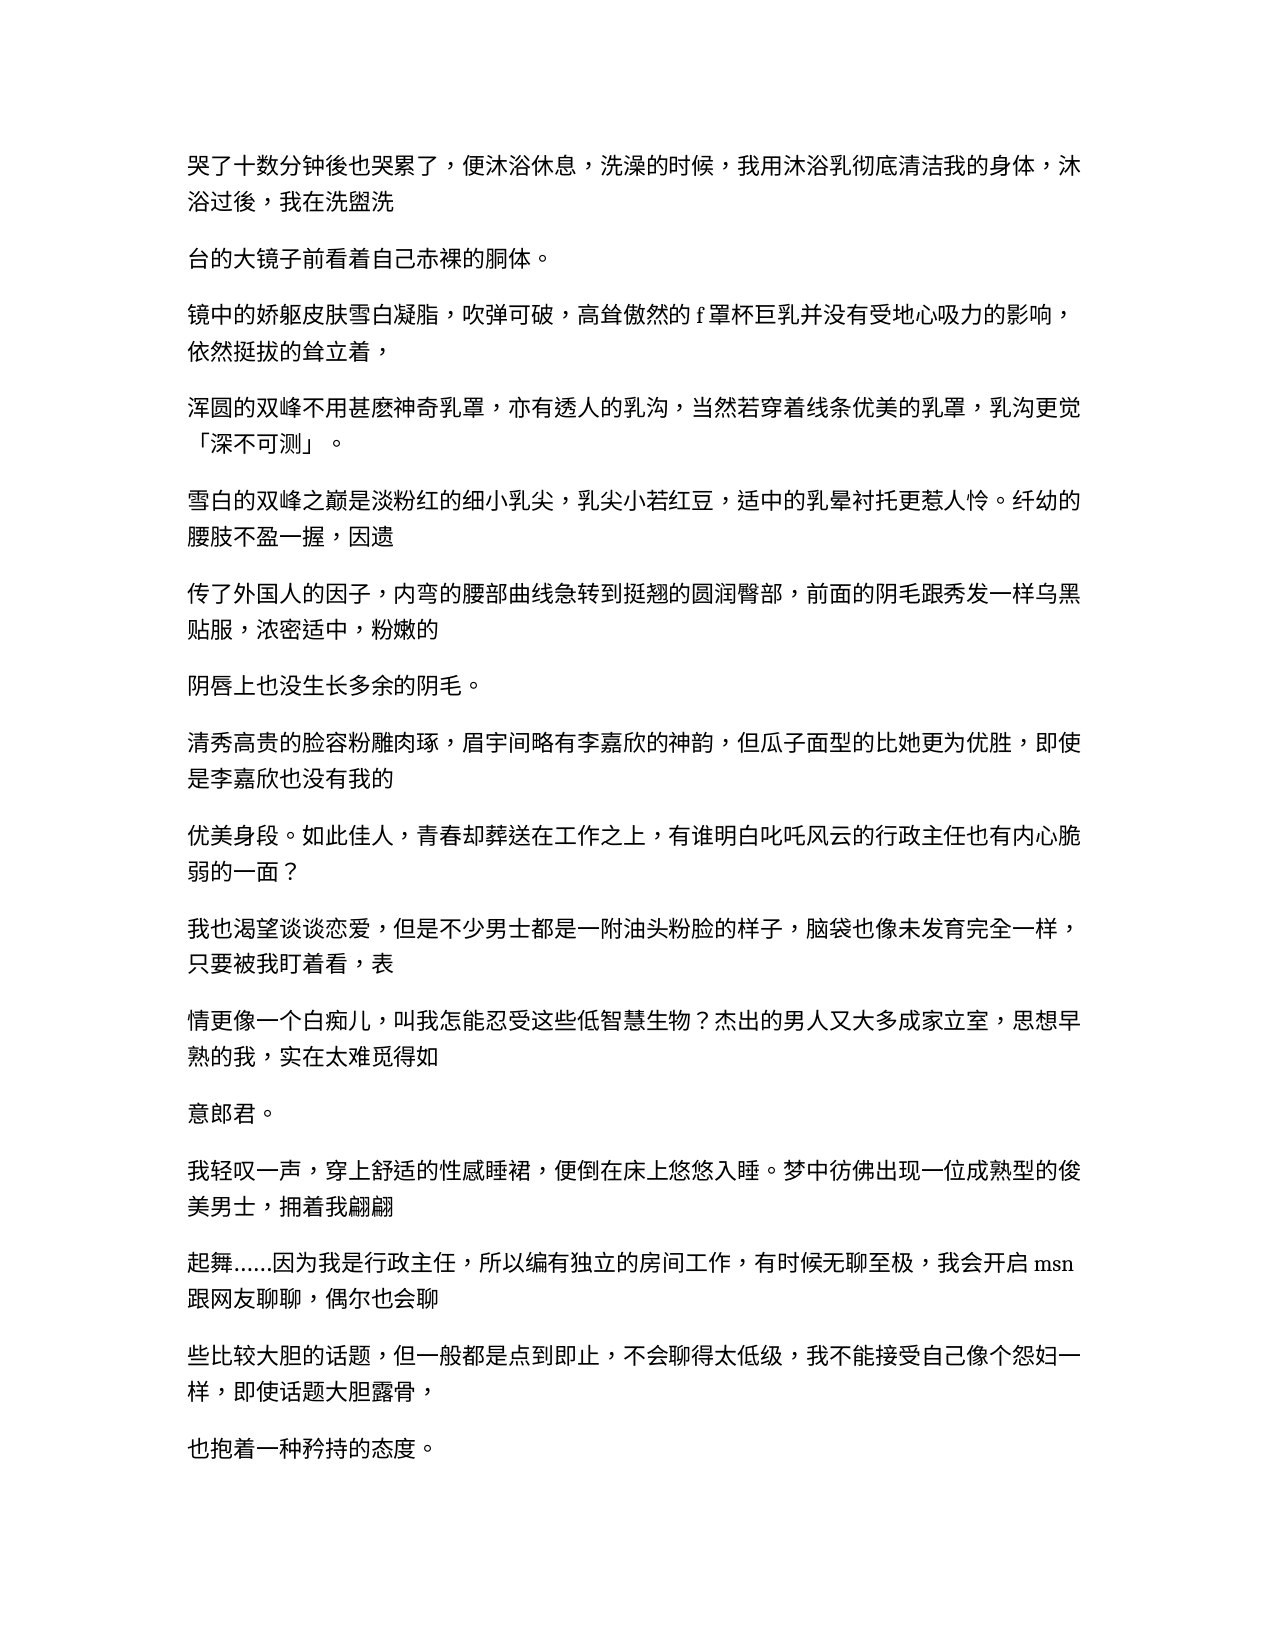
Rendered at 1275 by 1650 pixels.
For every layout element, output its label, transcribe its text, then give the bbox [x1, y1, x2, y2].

text 传了外国人的因子，内弯的腰部曲线急转到挺翘的圆润臀部，前面的阴毛跟秀发一样乌黑贴服，浓密适中，粉嫩的 [187, 578, 1087, 645]
text 清秀高贵的脸容粉雕肉琢，眉宇间略有李嘉欣的神韵，但瓜子面型的比她更为优胜，即使是李嘉欣也没有我的 [187, 727, 1087, 794]
text 起舞……因为我是行政主任，所以编有独立的房间工作，有时候无聊至极，我会开启msn 跟网友聊聊，偶尔也会聊 [187, 1247, 1087, 1314]
text 意郎君。 [187, 1098, 1087, 1129]
text 阴唇上也没生长多余的阴毛。 [187, 670, 1087, 702]
text 哭了十数分钟後也哭累了，便沐浴休息，洗澡的时候，我用沐浴乳彻底清洁我的身体，沐浴过後，我在洗盥洗 [187, 150, 1087, 217]
text 优美身段。如此佳人，青春却葬送在工作之上，有谁明白叱吒风云的行政主任也有内心脆弱的一面？ [187, 820, 1087, 887]
text 台的大镜子前看着自己赤裸的胴体。 [187, 243, 1087, 274]
text 些比较大胆的话题，但一般都是点到即止，不会聊得太低级，我不能接受自己像个怨妇一样，即使话题大胆露骨， [187, 1340, 1087, 1407]
text 也抱着一种矜持的态度。 [187, 1433, 1087, 1464]
text 浑圆的双峰不用甚麽神奇乳罩，亦有透人的乳沟，当然若穿着线条优美的乳罩，乳沟更觉「深不可测」。 [187, 392, 1087, 459]
text 情更像一个白痴儿，叫我怎能忍受这些低智慧生物？杰出的男人又大多成家立室，思想早熟的我，实在太难觅得如 [187, 1005, 1087, 1072]
text 我也渴望谈谈恋爱，但是不少男士都是一附油头粉脸的样子，脑袋也像未发育完全一样，只要被我盯着看，表 [187, 912, 1087, 980]
text 镜中的娇躯皮肤雪白凝脂，吹弹可破，高耸傲然的f 罩杯巨乳并没有受地心吸力的影响，依然挺拔的耸立着， [187, 299, 1087, 367]
text 我轻叹一声，穿上舒适的性感睡裙，便倒在床上悠悠入睡。梦中彷佛出现一位成熟型的俊美男士，拥着我翩翩 [187, 1155, 1087, 1222]
text 雪白的双峰之巅是淡粉红的细小乳尖，乳尖小若红豆，适中的乳晕衬托更惹人怜。纤幼的腰肢不盈一握，因遗 [187, 485, 1087, 552]
